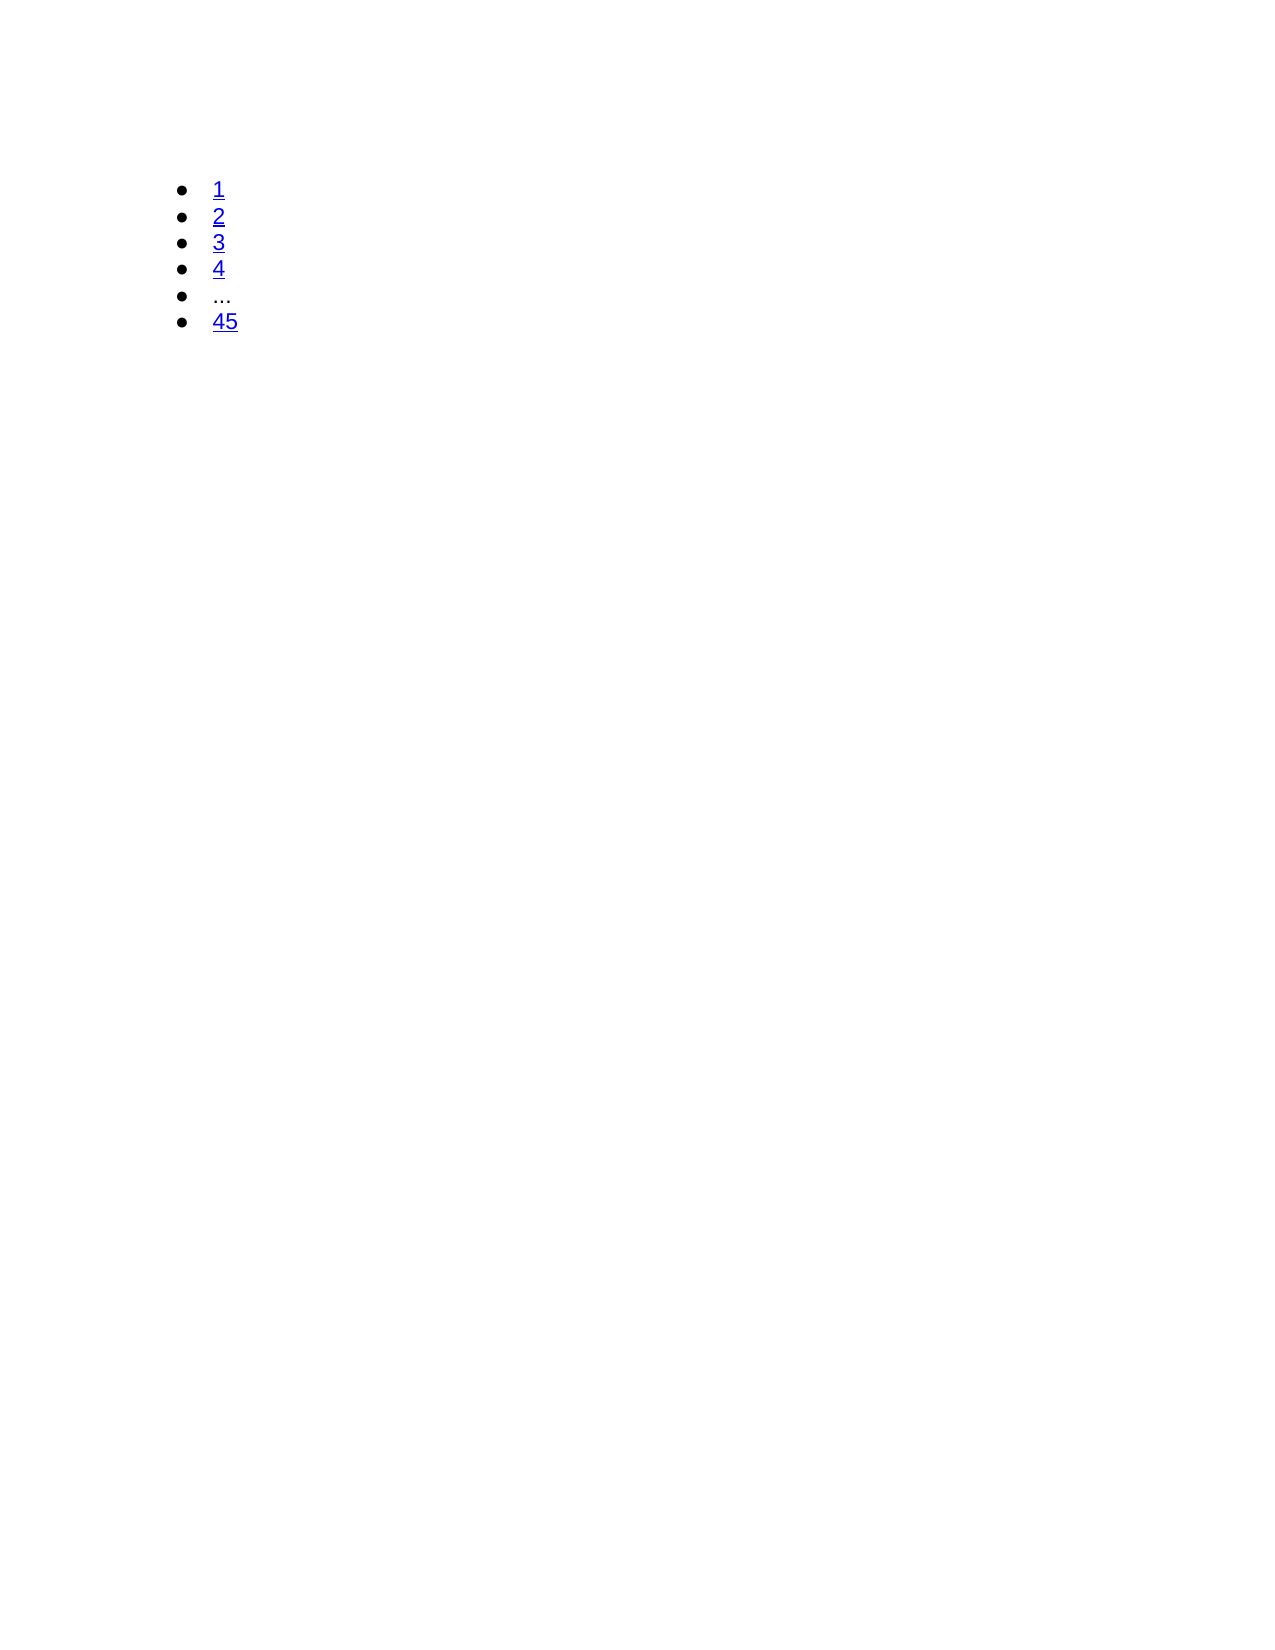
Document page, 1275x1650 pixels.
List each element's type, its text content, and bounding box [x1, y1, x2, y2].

list 3 [175, 229, 1125, 255]
list 2 [175, 203, 1125, 229]
list ... [175, 282, 1125, 308]
list 1 [175, 176, 1125, 203]
list 4 [175, 255, 1125, 282]
list 45 [175, 308, 1125, 334]
